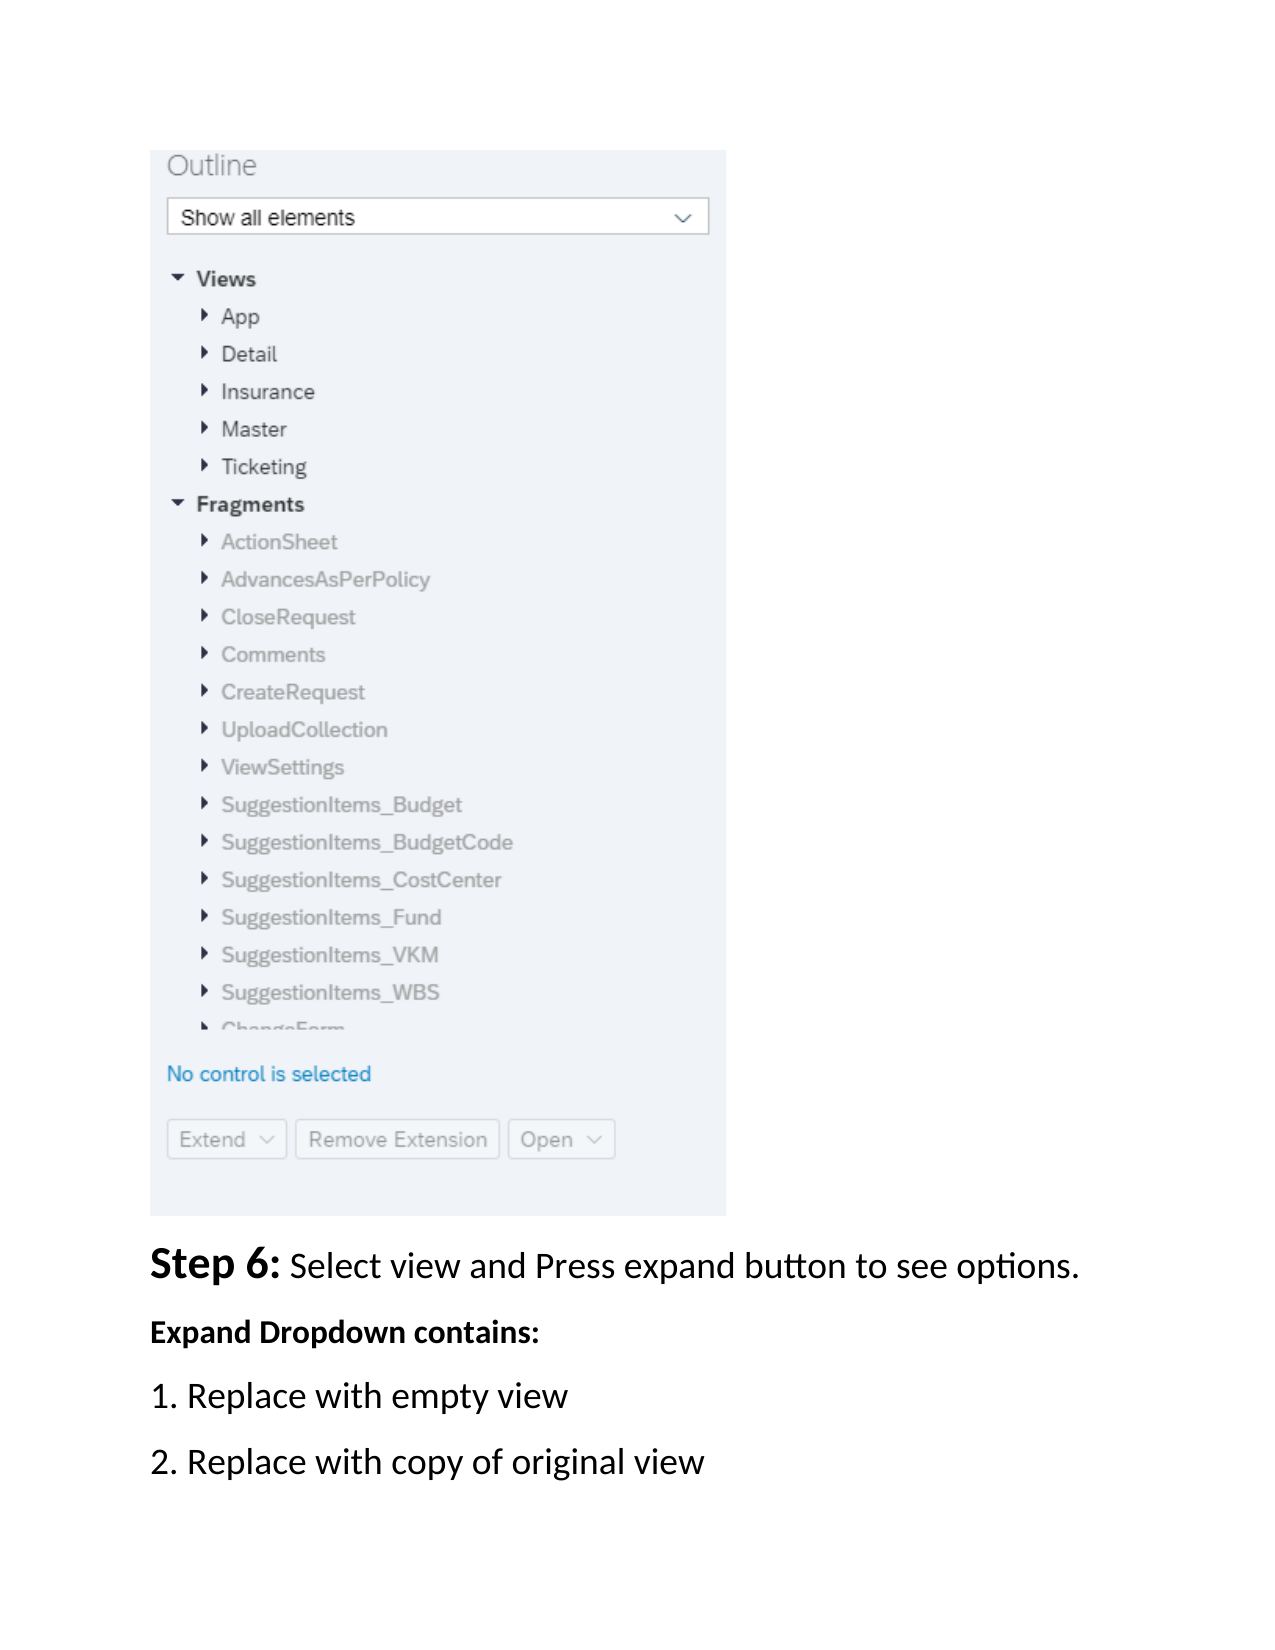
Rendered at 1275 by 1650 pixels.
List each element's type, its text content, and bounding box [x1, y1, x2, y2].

text Step 6: Select view and Press expand button to see options. [150, 1234, 1125, 1290]
text 1. Replace with empty view [150, 1372, 1125, 1418]
text Expand Dropdown contains: [150, 1311, 1125, 1352]
text 2. Replace with copy of original view [150, 1438, 1125, 1484]
picture [150, 150, 727, 1216]
